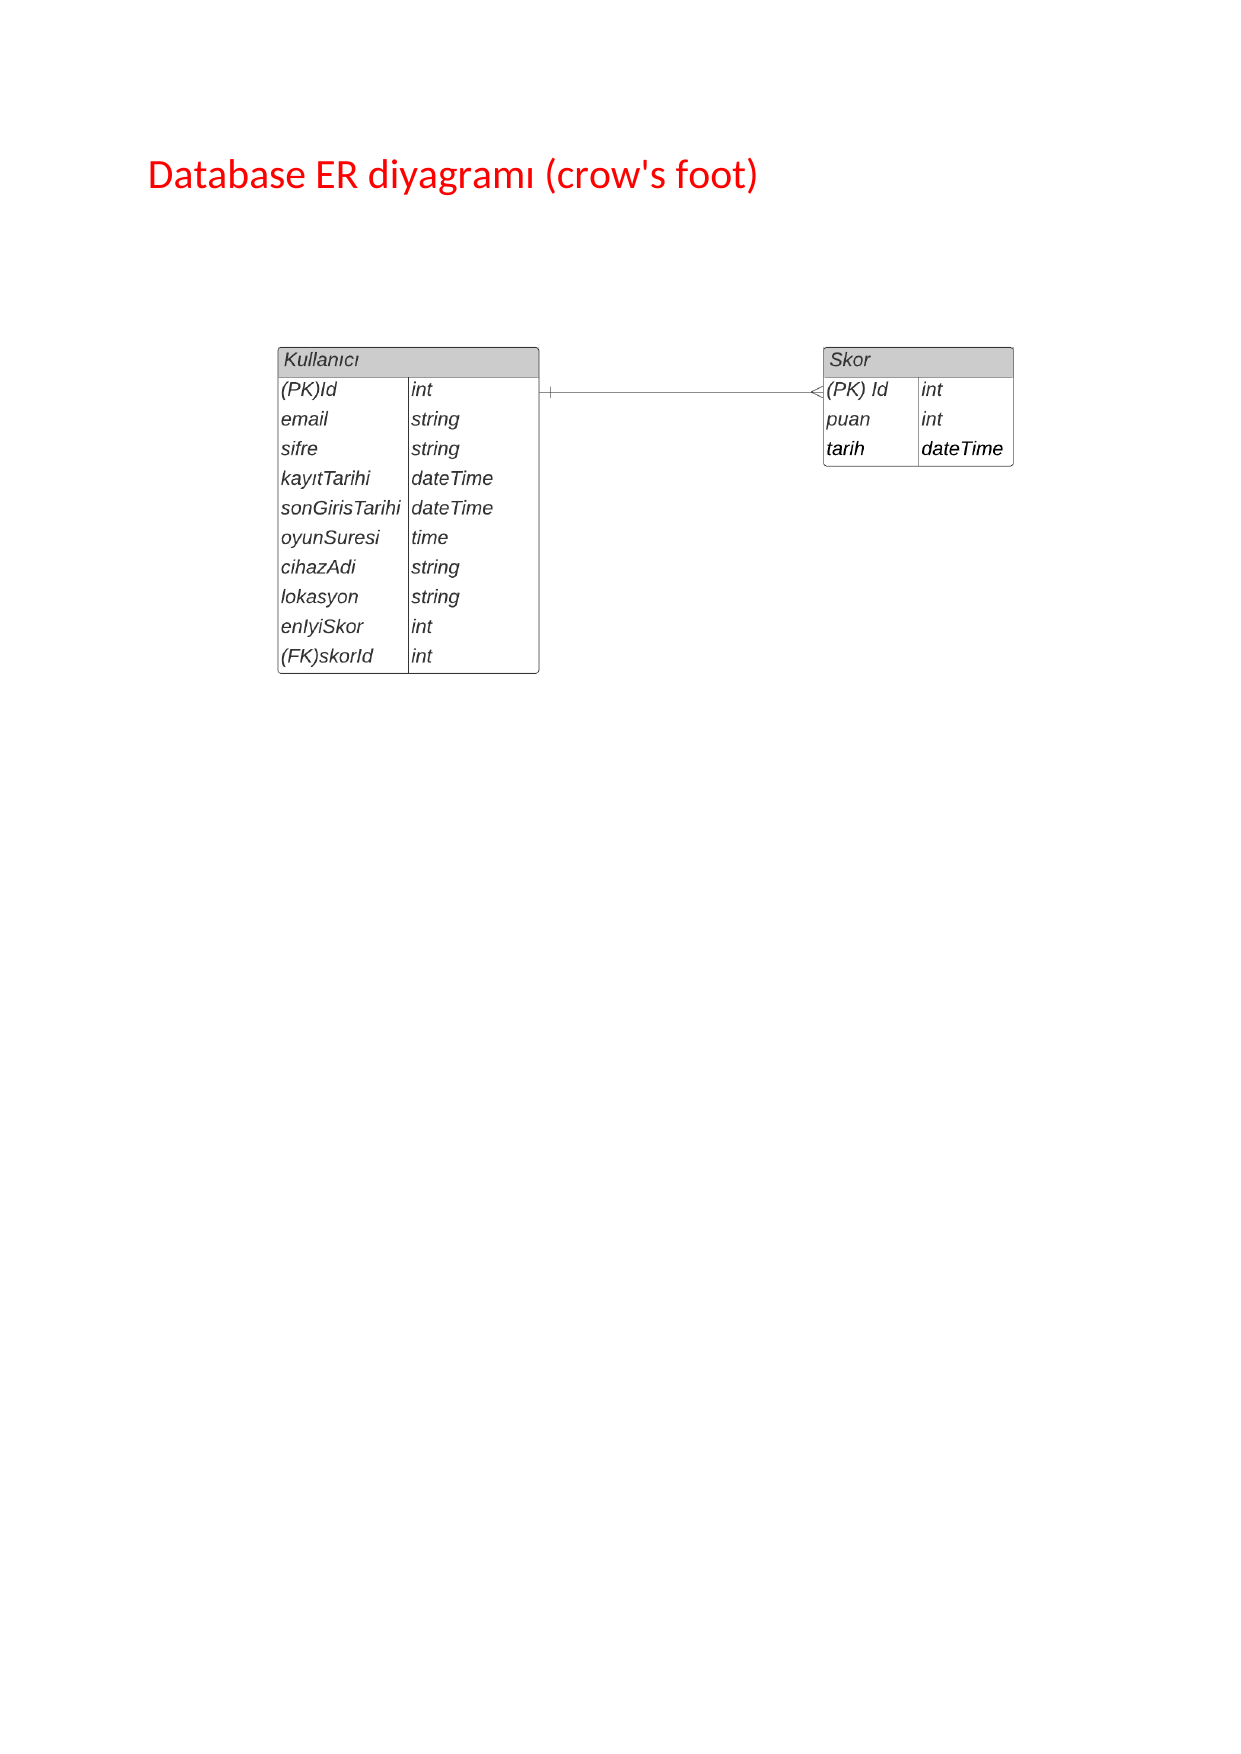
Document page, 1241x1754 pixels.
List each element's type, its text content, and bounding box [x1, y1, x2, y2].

text Database ER diyagramı (crow's foot) [148, 148, 1093, 200]
picture [147, 200, 1191, 1006]
